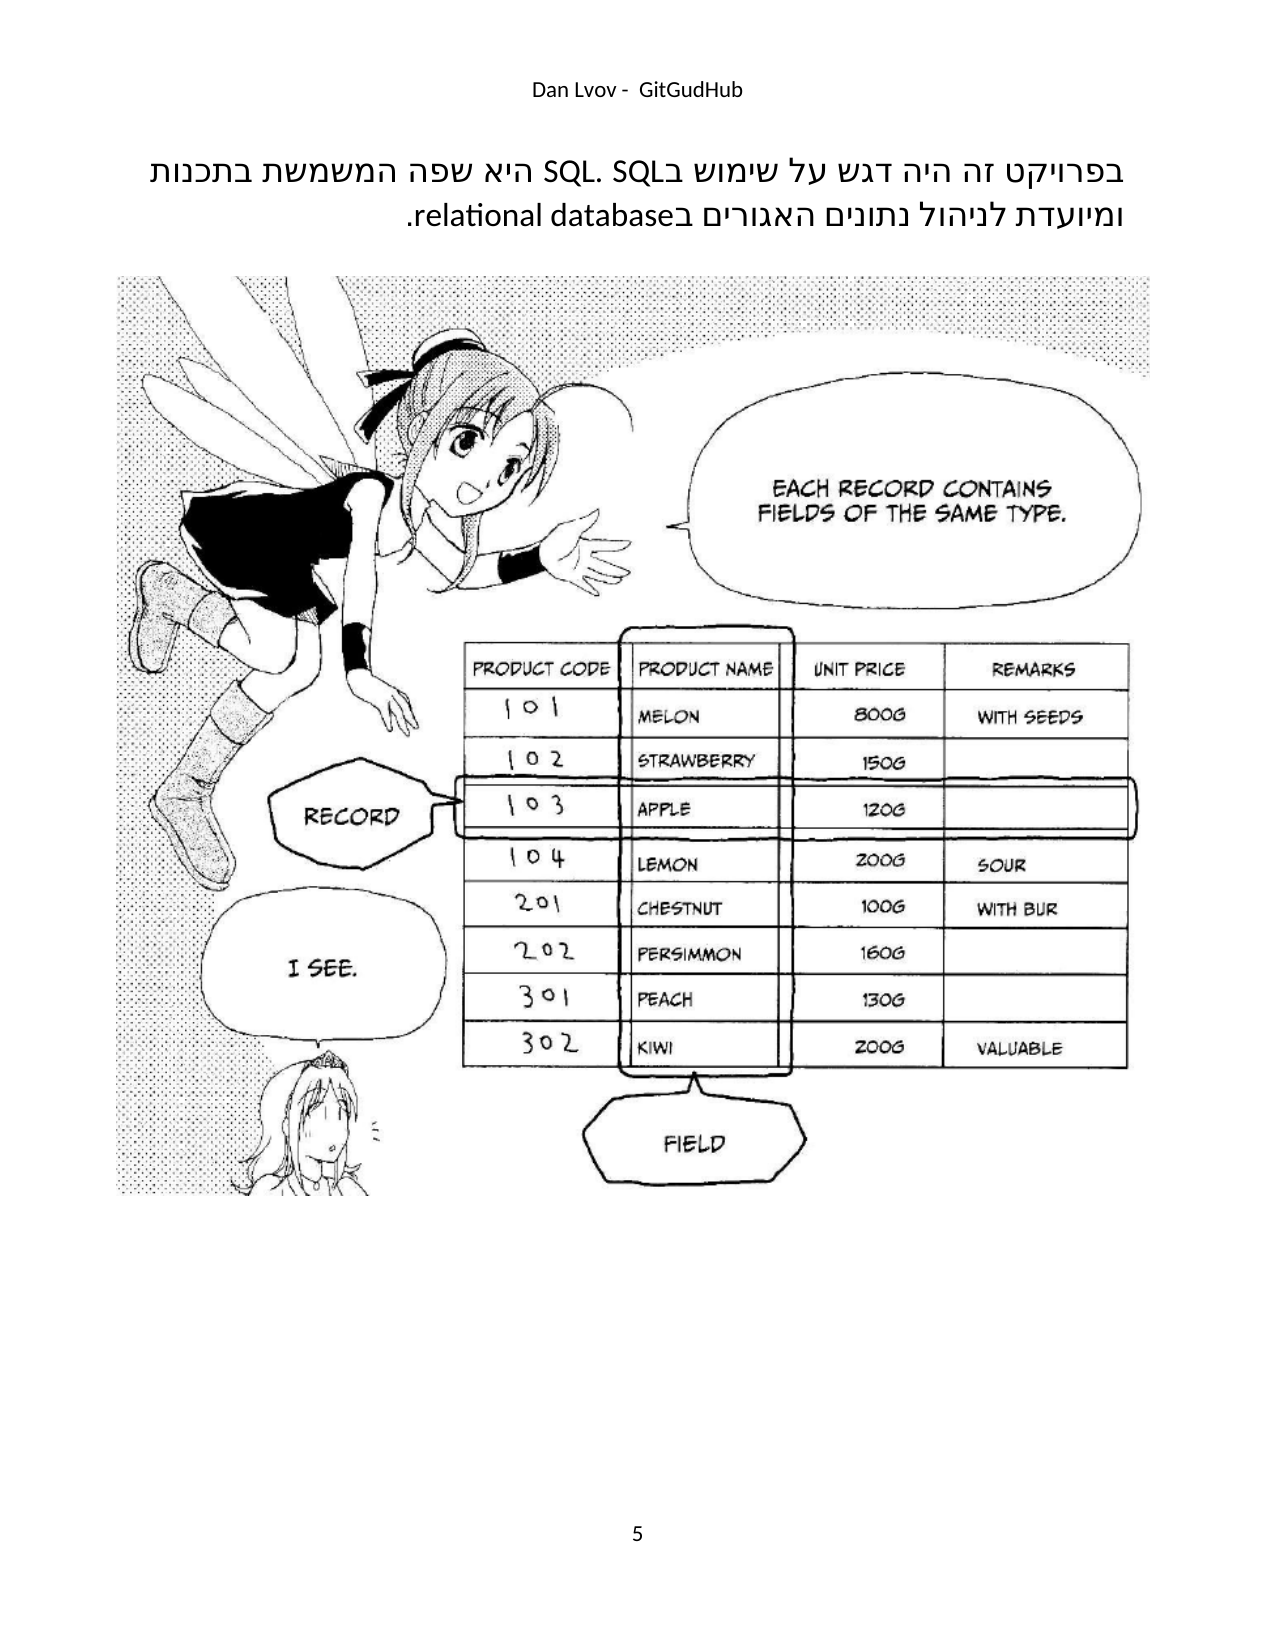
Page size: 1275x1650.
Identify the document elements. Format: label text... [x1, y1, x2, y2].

text בפרויקט זה היה דגש על שימוש בSQL. SQL היא שפה המשמשת בתכנות ומיועדת לניהול נתונים האגורים בrelational database. [150, 150, 1125, 235]
picture [116, 276, 1150, 1196]
